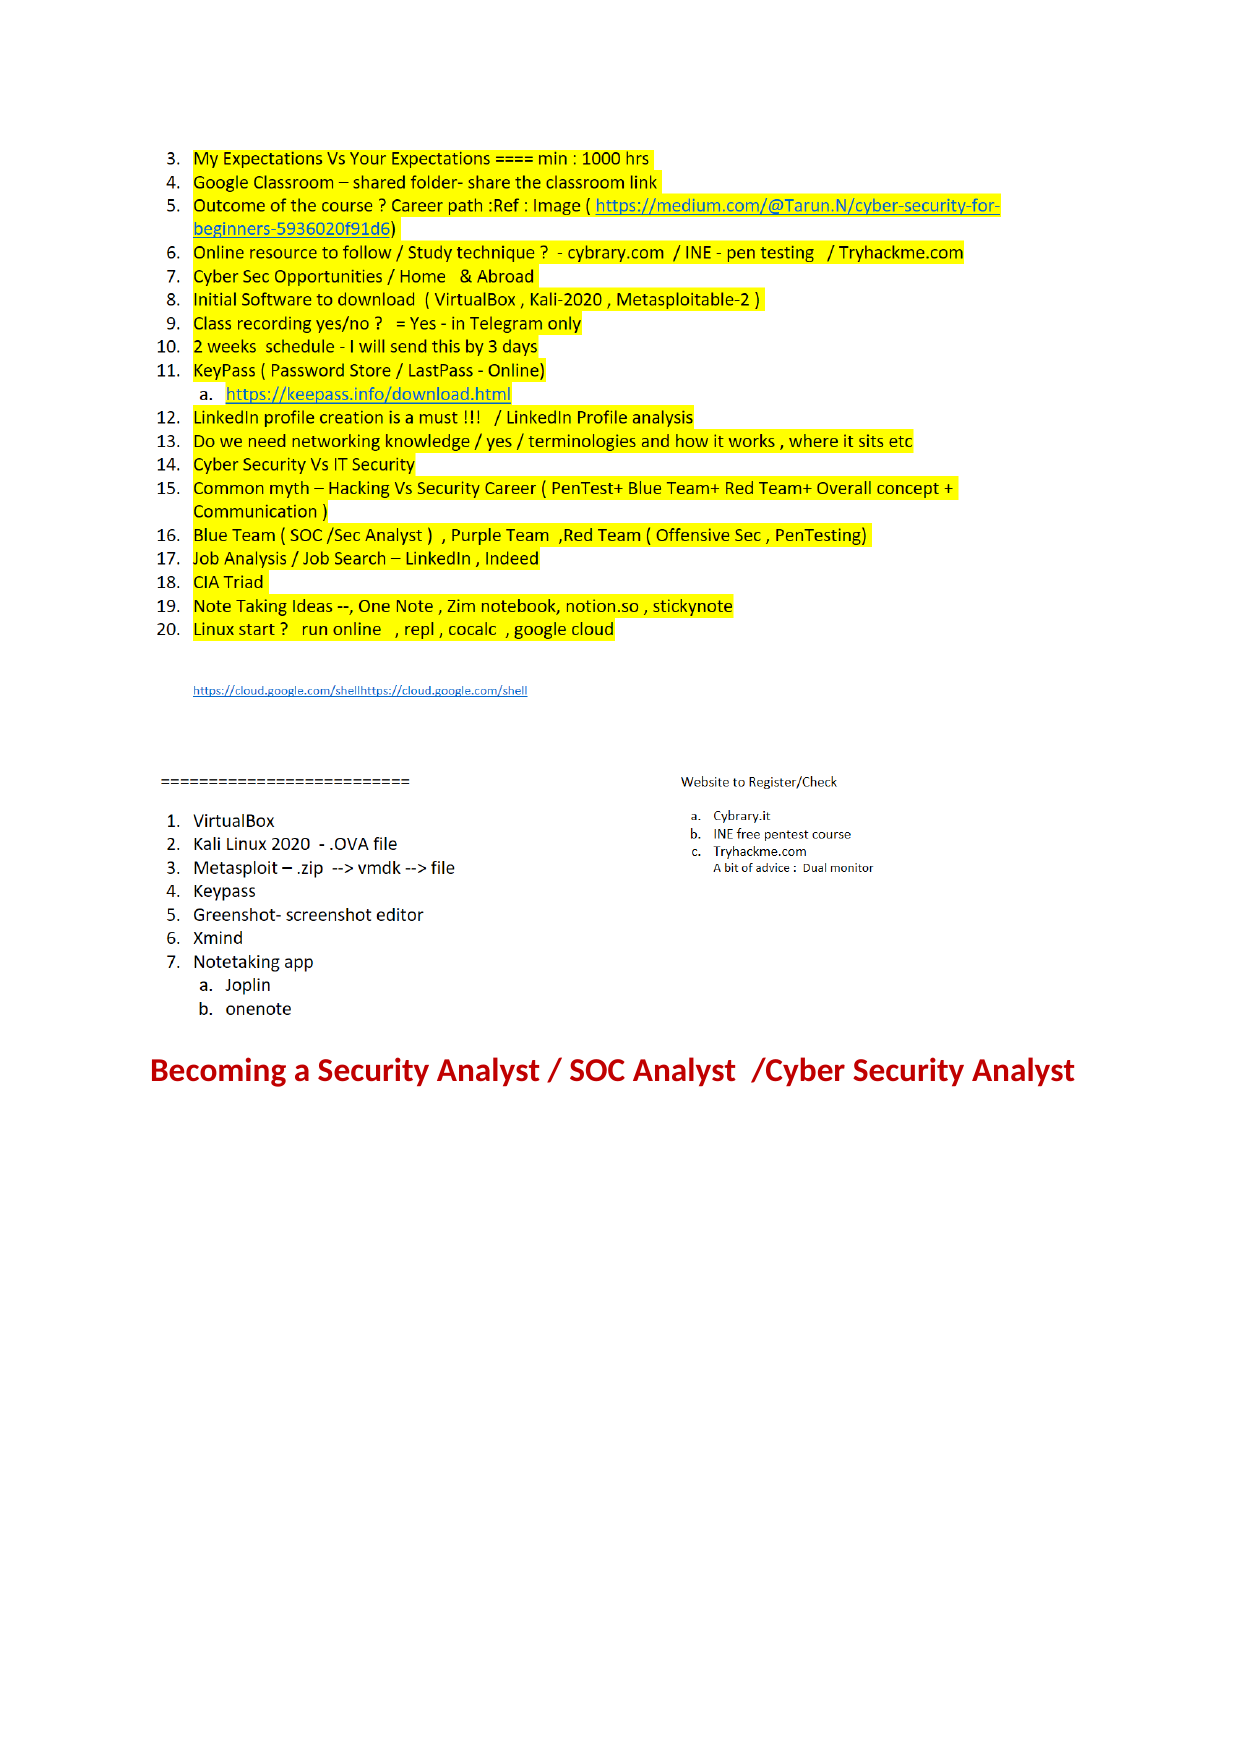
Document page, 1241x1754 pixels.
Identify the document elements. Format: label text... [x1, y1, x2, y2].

text Becoming a Security Analyst / SOC Analyst /Cyber Security Analyst [150, 1049, 1090, 1090]
picture [150, 150, 1091, 1021]
